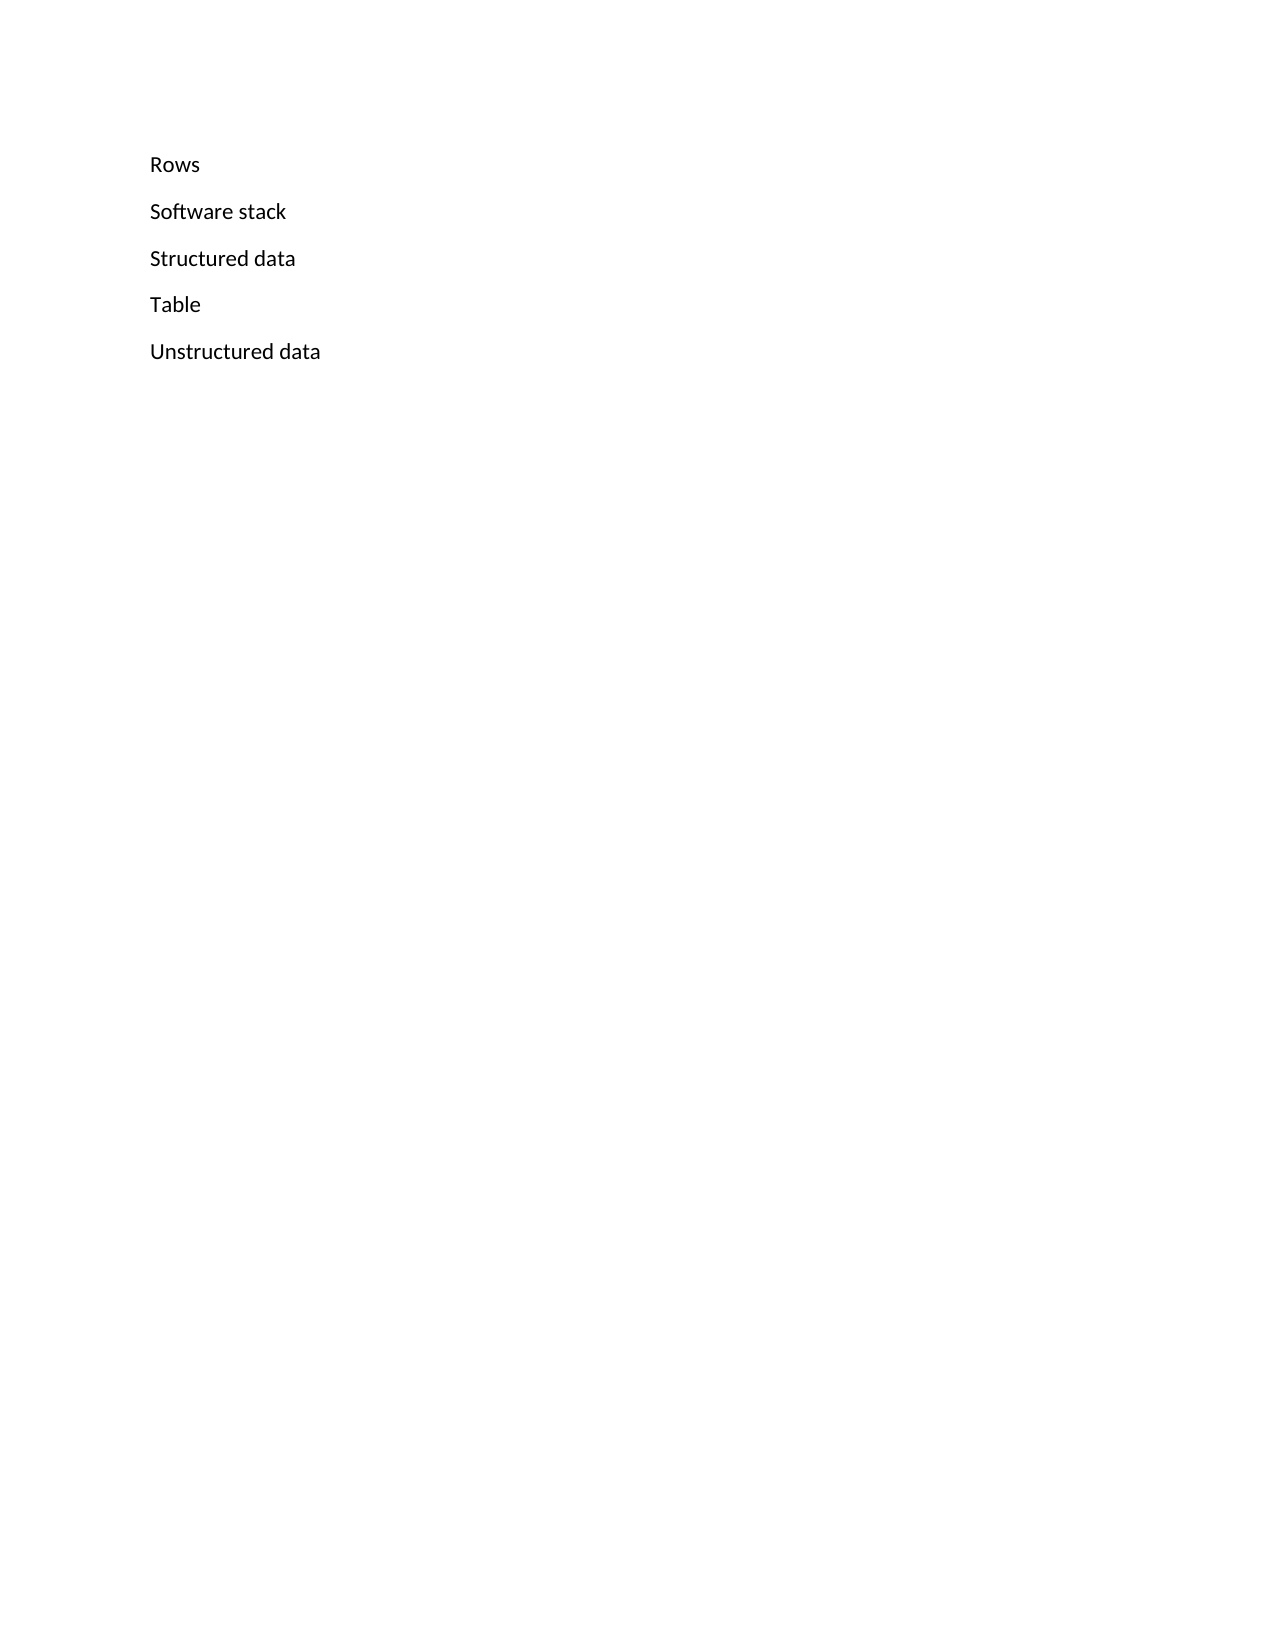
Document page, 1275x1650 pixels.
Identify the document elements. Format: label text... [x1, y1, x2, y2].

text Software stack [150, 197, 1125, 225]
text Unstructured data [150, 337, 1125, 366]
text Structured data [150, 244, 1125, 272]
text Table [150, 291, 1125, 319]
text Rows [150, 150, 1125, 178]
